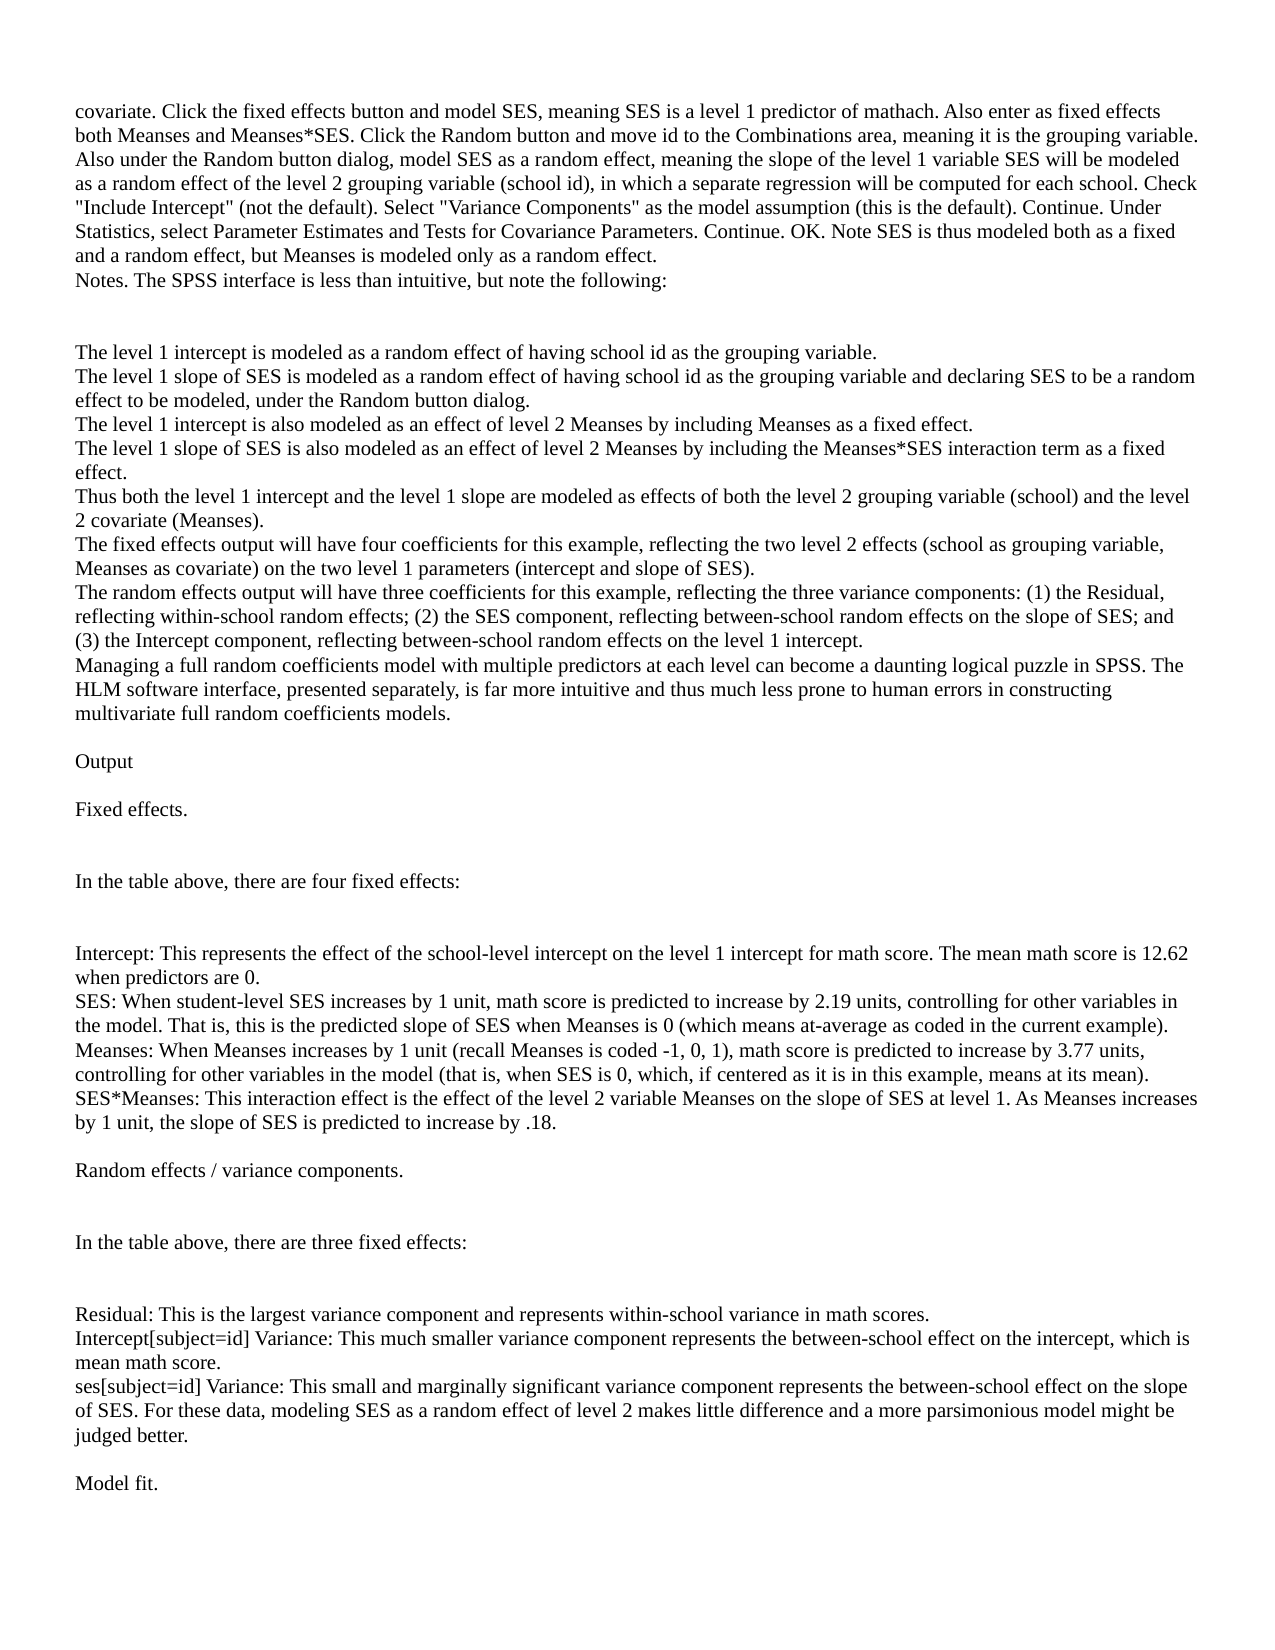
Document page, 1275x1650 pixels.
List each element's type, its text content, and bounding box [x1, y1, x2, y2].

text In the table above, there are four fixed effects: [75, 869, 1200, 893]
text Thus both the level 1 intercept and the level 1 slope are modeled as effects of both the level 2 grouping variable (school) and the level 2 covariate (Meanses). [75, 484, 1200, 532]
text Model fit. [75, 1471, 1200, 1495]
text The random effects output will have three coefficients for this example, reflecting the three variance components: (1) the Residual, reflecting within-school random effects; (2) the SES component, reflecting between-school random effects on the slope of SES; and (3) the Intercept component, reflecting between-school random effects on the level 1 intercept. [75, 580, 1200, 652]
text Residual: This is the largest variance component and represents within-school variance in math scores. [75, 1302, 1200, 1326]
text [75, 99, 1200, 267]
text ses[subject=id] Variance: This small and marginally significant variance component represents the between-school effect on the slope of SES. For these data, modeling SES as a random effect of level 2 makes little difference and a more parsimonious model might be judged better. [75, 1374, 1200, 1447]
text Intercept: This represents the effect of the school-level intercept on the level 1 intercept for math score. The mean math score is 12.62 when predictors are 0. [75, 941, 1200, 989]
text Intercept[subject=id] Variance: This much smaller variance component represents the between-school effect on the intercept, which is mean math score. [75, 1326, 1200, 1374]
text The fixed effects output will have four coefficients for this example, reflecting the two level 2 effects (school as grouping variable, Meanses as covariate) on the two level 1 parameters (intercept and slope of SES). [75, 532, 1200, 580]
text The level 1 slope of SES is also modeled as an effect of level 2 Meanses by including the Meanses*SES interaction term as a fixed effect. [75, 436, 1200, 484]
text Meanses: When Meanses increases by 1 unit (recall Meanses is coded -1, 0, 1), math score is predicted to increase by 3.77 units, controlling for other variables in the model (that is, when SES is 0, which, if centered as it is in this example, means at its mean). [75, 1037, 1200, 1086]
text Fixed effects. [75, 797, 1200, 821]
text The level 1 intercept is modeled as a random effect of having school id as the grouping variable. [75, 340, 1200, 364]
text SES: When student-level SES increases by 1 unit, math score is predicted to increase by 2.19 units, controlling for other variables in the model. That is, this is the predicted slope of SES when Meanses is 0 (which means at-average as coded in the current example). [75, 989, 1200, 1037]
text Managing a full random coefficients model with multiple predictors at each level can become a daunting logical puzzle in SPSS. The HLM software interface, presented separately, is far more intuitive and thus much less prone to human errors in constructing multivariate full random coefficients models. [75, 652, 1200, 725]
text Notes. The SPSS interface is less than intuitive, but note the following: [75, 267, 1200, 292]
text SES*Meanses: This interaction effect is the effect of the level 2 variable Meanses on the slope of SES at level 1. As Meanses increases by 1 unit, the slope of SES is predicted to increase by .18. [75, 1086, 1200, 1134]
text Random effects / variance components. [75, 1158, 1200, 1182]
text The level 1 slope of SES is modeled as a random effect of having school id as the grouping variable and declaring SES to be a random effect to be modeled, under the Random button dialog. [75, 364, 1200, 412]
text In the table above, there are three fixed effects: [75, 1230, 1200, 1254]
text The level 1 intercept is also modeled as an effect of level 2 Meanses by including Meanses as a fixed effect. [75, 412, 1200, 436]
text Output [75, 749, 1200, 773]
